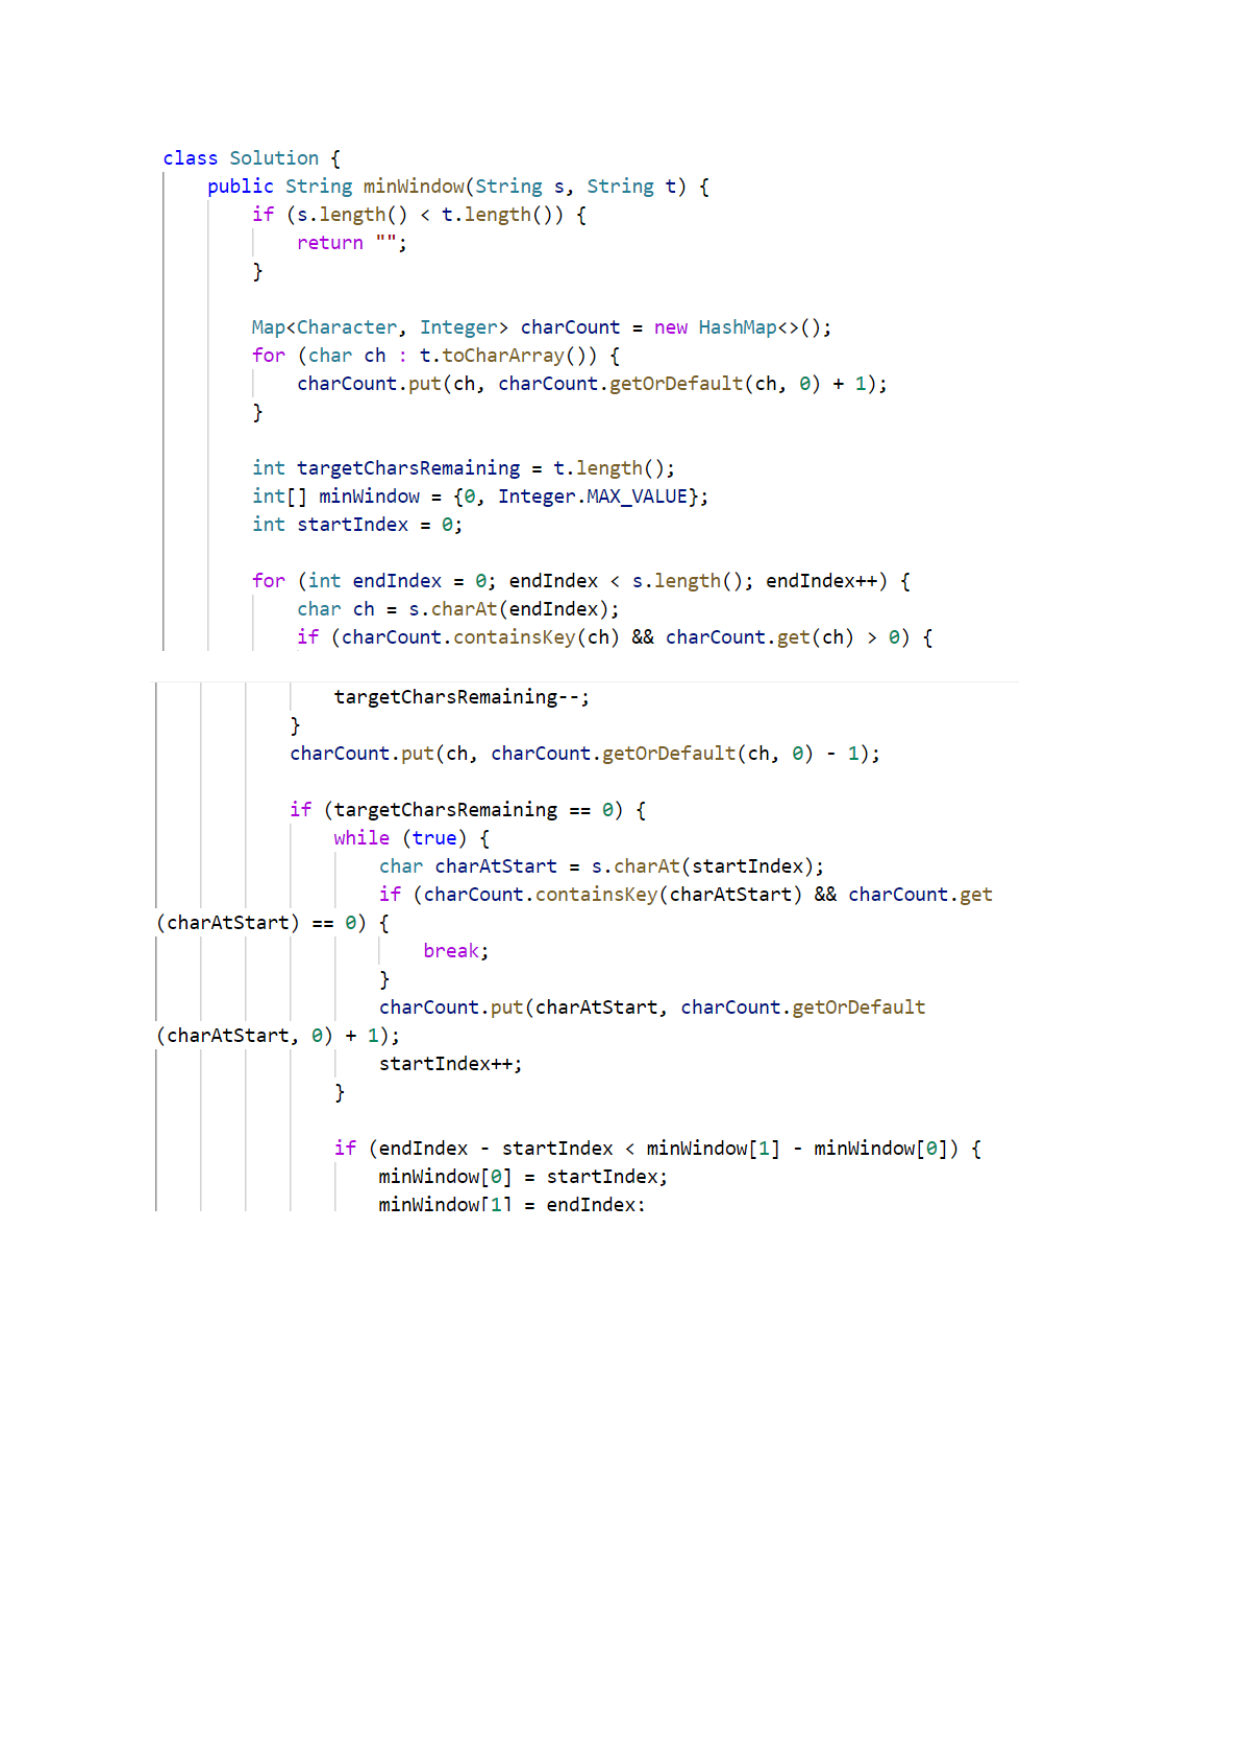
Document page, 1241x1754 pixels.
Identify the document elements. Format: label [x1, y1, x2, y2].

picture [150, 150, 947, 651]
picture [150, 670, 1019, 1228]
